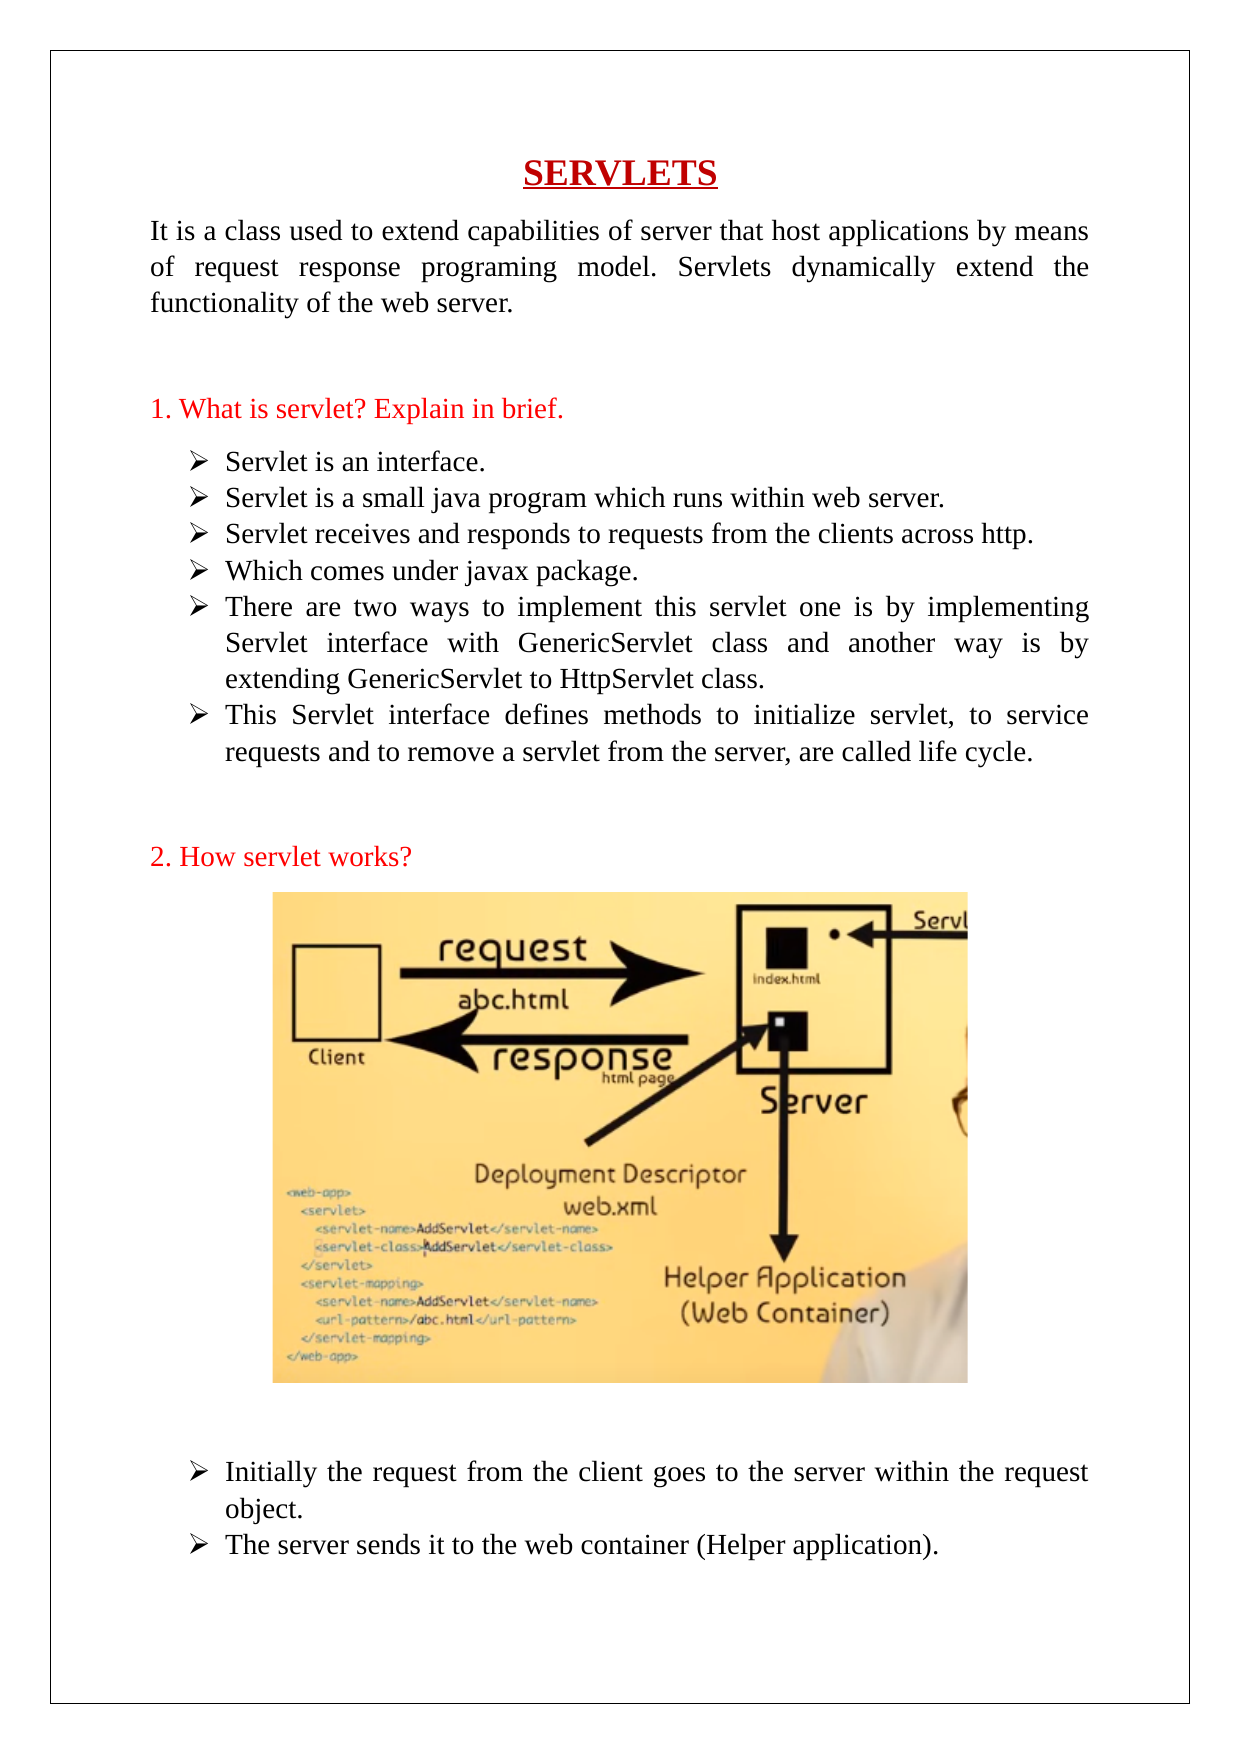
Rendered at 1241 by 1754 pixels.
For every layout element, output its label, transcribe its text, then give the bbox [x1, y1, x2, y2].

list Initially the request from the client goes to the server within the request object. [187, 1454, 1090, 1524]
text SERVLETS [150, 150, 1090, 193]
text It is a class used to extend capabilities of server that host applications by means of request response programing model. Servlets dynamically extend the functionality of the web server. [150, 213, 1090, 319]
list There are two ways to implement this servlet one is by implementing Servlet interface with GenericServlet class and another way is by extending GenericServlet to HttpServlet class. [187, 589, 1090, 695]
list Servlet receives and responds to requests from the clients across http. [187, 516, 1090, 550]
list Servlet is an interface. [187, 444, 1090, 478]
list Which comes under javax package. [187, 553, 1090, 586]
list The server sends it to the web container (Helper application). [187, 1527, 1090, 1561]
picture [272, 892, 968, 1383]
list This Servlet interface defines methods to initialize servlet, to service requests and to remove a servlet from the server, are called life cycle. [187, 697, 1090, 767]
text 1. What is servlet? Explain in brief. [150, 391, 1090, 425]
list Servlet is a small java program which runs within web server. [187, 480, 1090, 514]
text 2. How servlet works? [150, 839, 1090, 873]
